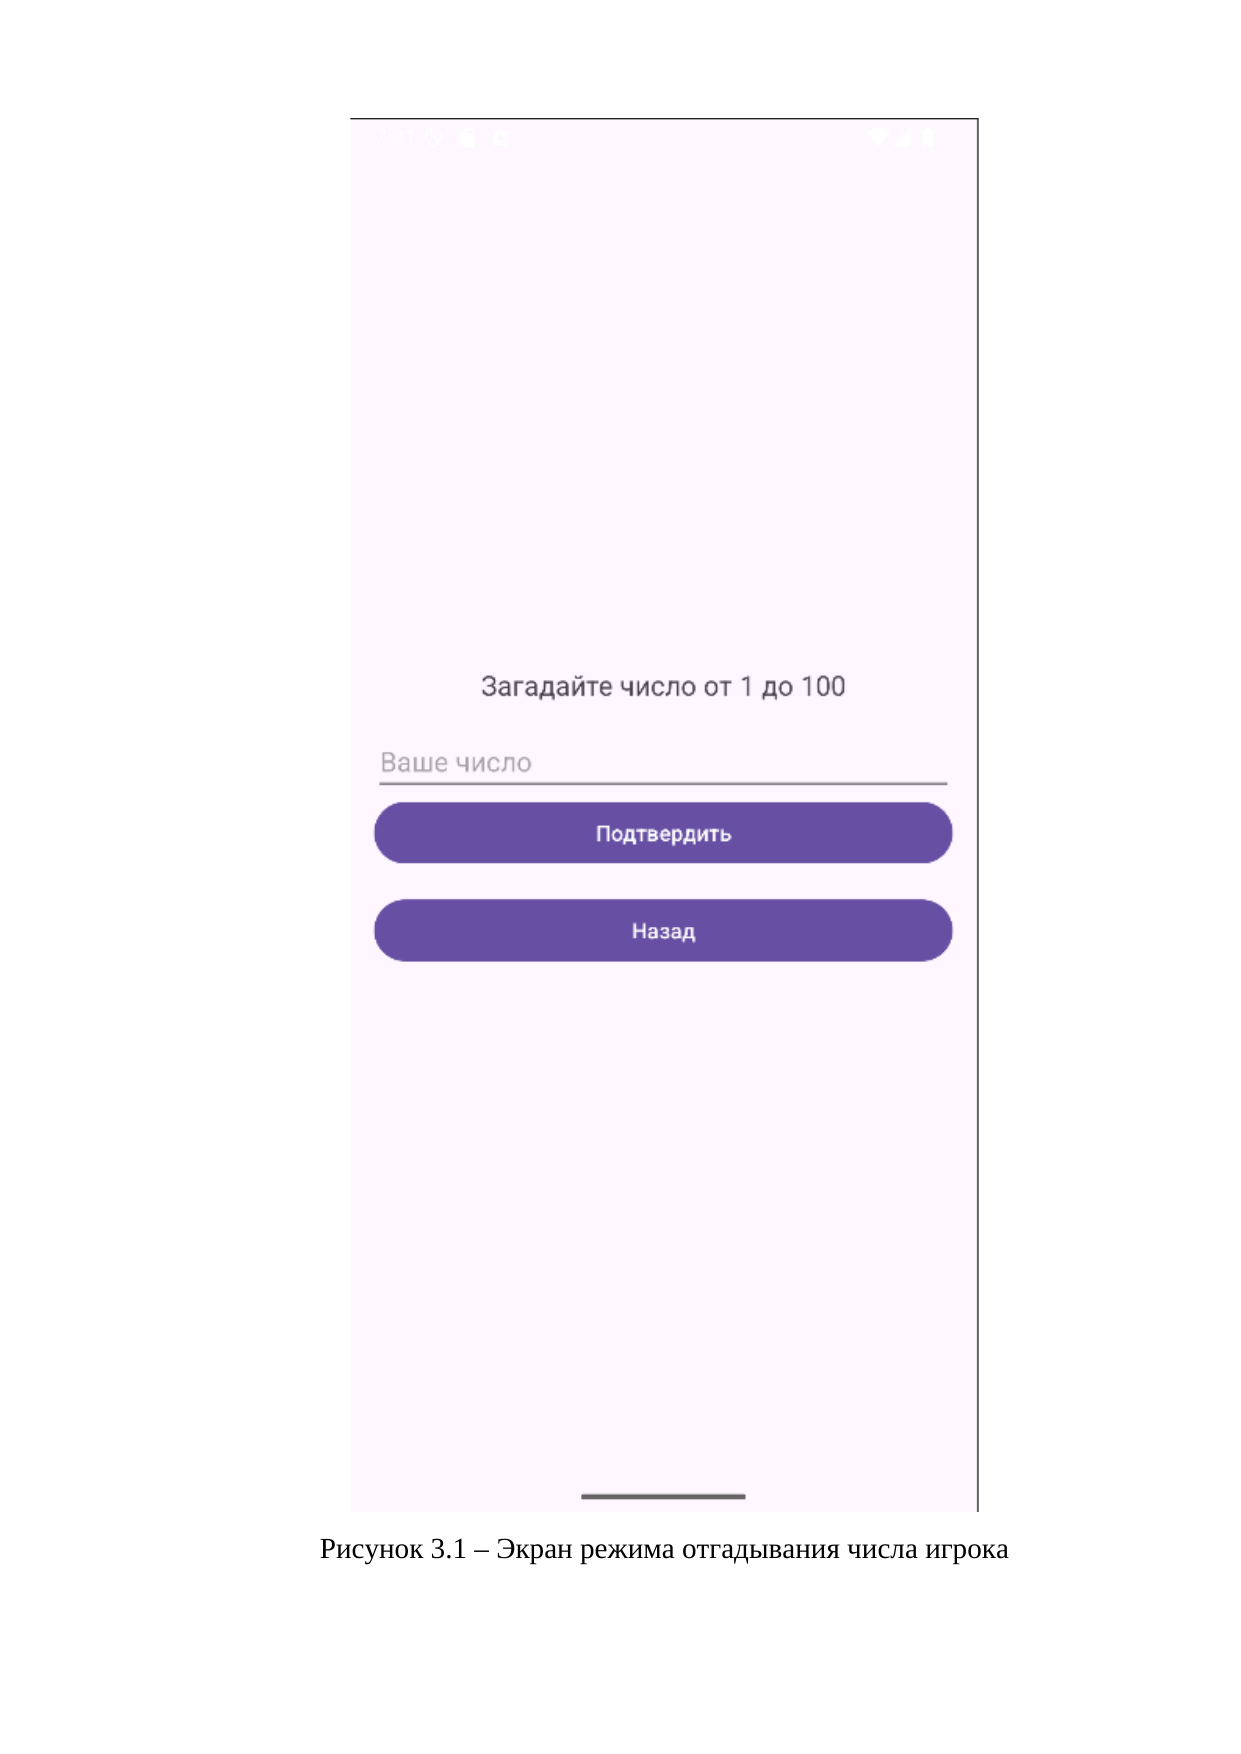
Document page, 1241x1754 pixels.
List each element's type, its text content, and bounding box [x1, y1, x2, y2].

picture [350, 118, 979, 1512]
text Рисунок 3.1 – Экран режима отгадывания числа игрока [177, 1531, 1152, 1565]
